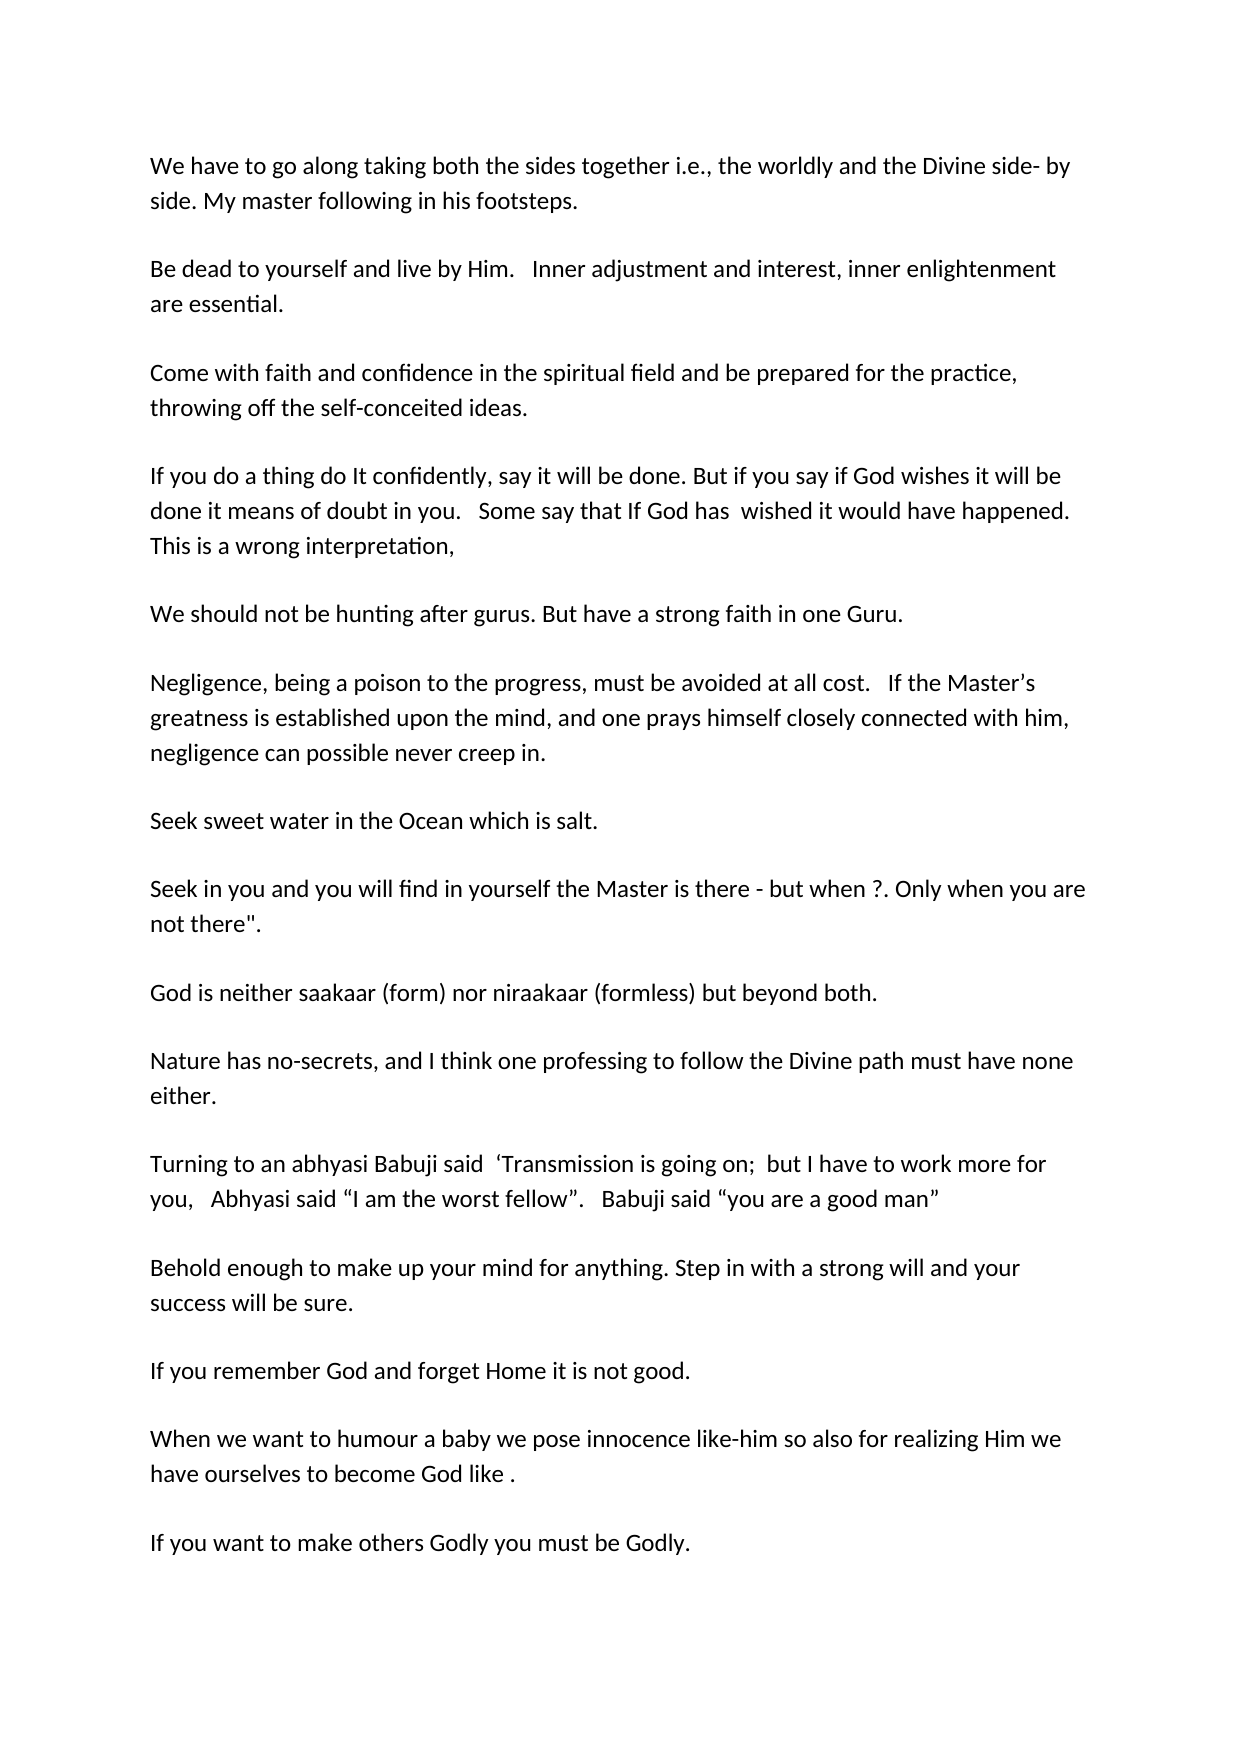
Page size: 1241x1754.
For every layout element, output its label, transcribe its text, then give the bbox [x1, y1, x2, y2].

text Seek sweet water in the Ocean which is salt. [150, 805, 1090, 836]
text When we want to humour a baby we pose innocence like-him so also for realizing Him we have ourselves to become God like . [150, 1423, 1090, 1489]
text We should not be hunting after gurus. But have a strong faith in one Guru. [150, 598, 1090, 629]
text Nature has no-secrets, and I think one professing to follow the Divine path must have none either. [150, 1045, 1090, 1111]
text Behold enough to make up your mind for anything. Step in with a strong will and your success will be sure. [150, 1252, 1090, 1317]
text If you remember God and forget Home it is not good. [150, 1355, 1090, 1386]
text God is neither saakaar (form) nor niraakaar (formless) but beyond both. [150, 977, 1090, 1007]
text If you do a thing do It confidently, say it will be done. But if you say if God wishes it will be done it means of doubt in you. Some say that If God has wished it would have happened. This is a wrong interpretation, [150, 460, 1090, 561]
text Seek in you and you will find in yourself the Master is there - but when ?. Only when you are not there". [150, 873, 1090, 939]
text If you want to make others Godly you must be Godly. [150, 1527, 1090, 1557]
text Come with faith and confidence in the spiritual field and be prepared for the practice, throwing off the self-conceited ideas. [150, 357, 1090, 422]
text We have to go along taking both the sides together i.e., the worldly and the Divine side- by side. My master following in his footsteps. [150, 150, 1090, 216]
text Negligence, being a poison to the progress, must be avoided at all cost. If the Master’s greatness is established upon the mind, and one prays himself closely connected with him, negligence can possible never creep in. [150, 667, 1090, 767]
text Be dead to yourself and live by Him. Inner adjustment and interest, inner enlightenment are essential. [150, 253, 1090, 319]
text Turning to an abhyasi Babuji said ‘Transmission is going on; but I have to work more for you, Abhyasi said “I am the worst fellow”. Babuji said “you are a good man” [150, 1148, 1090, 1214]
